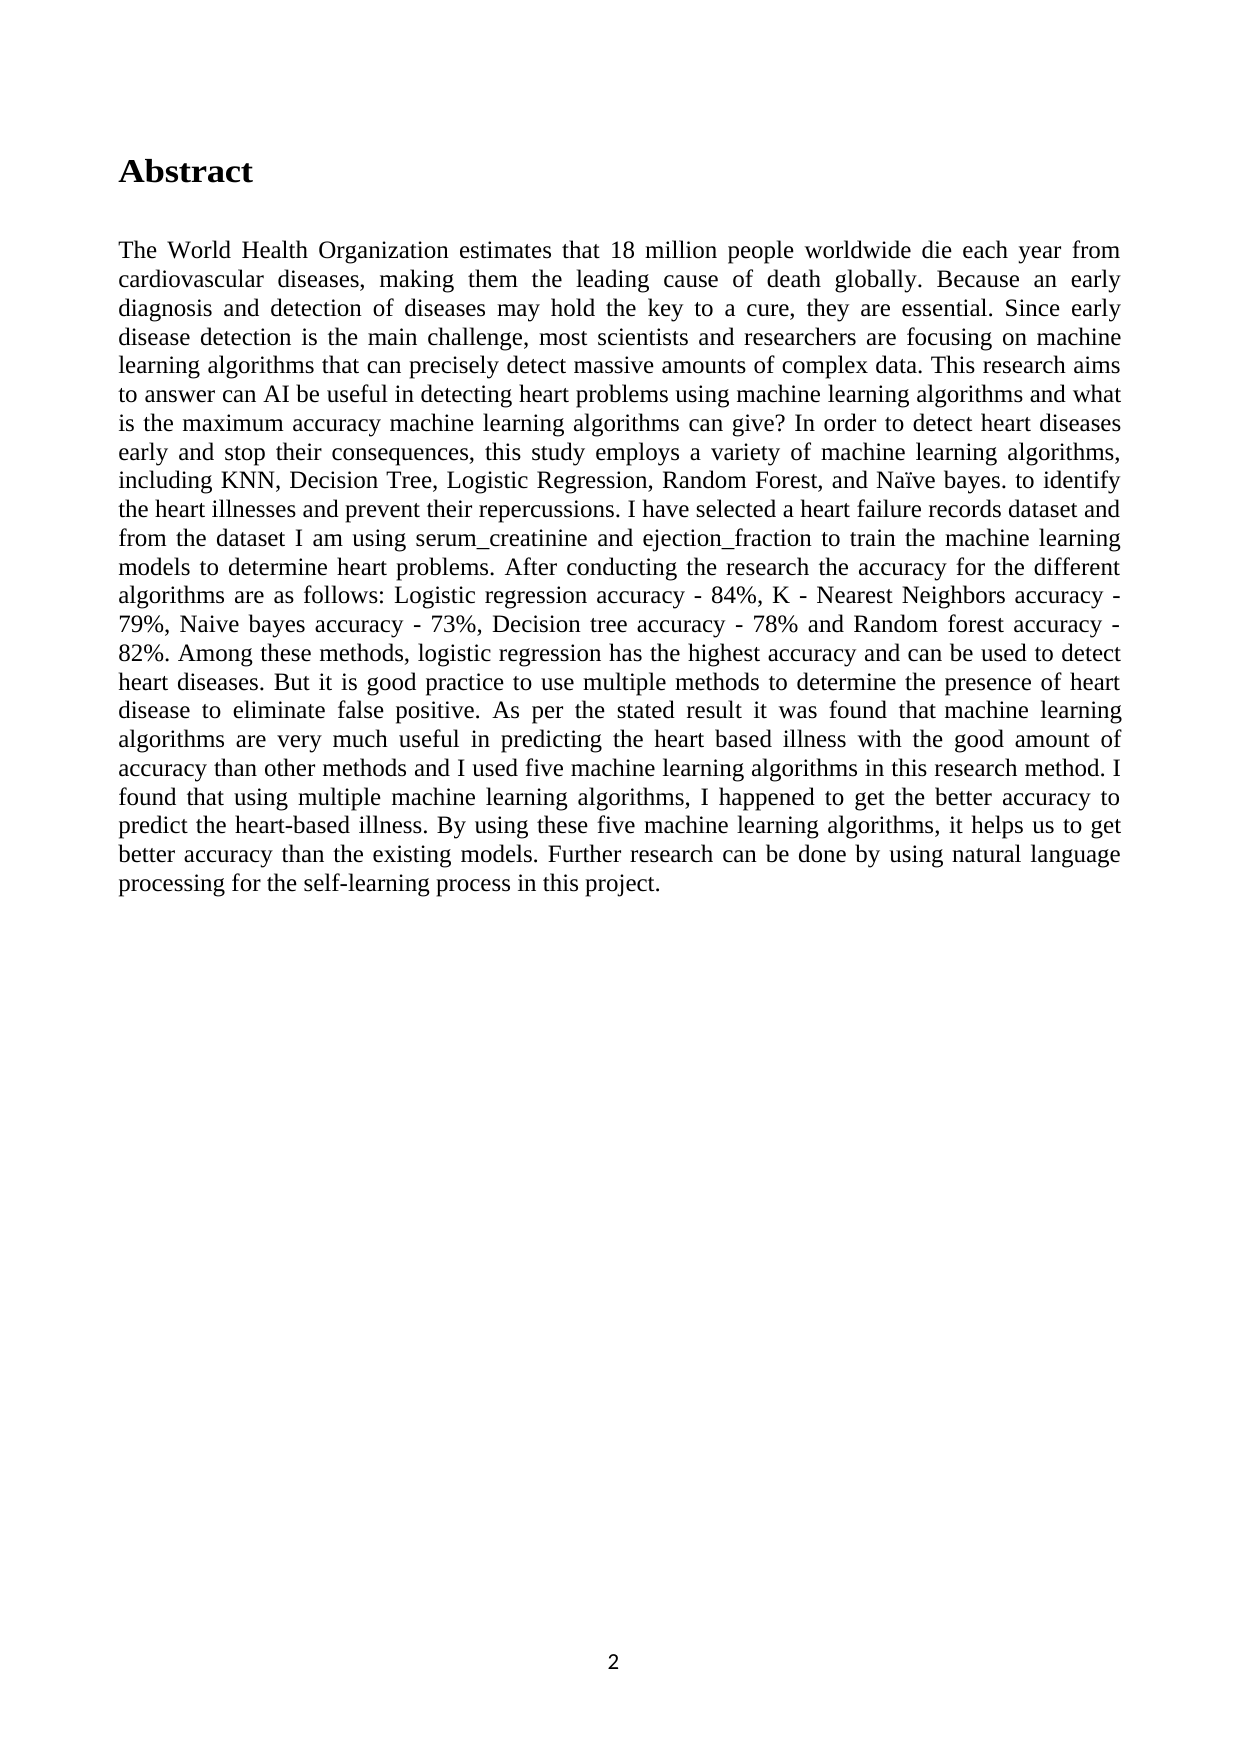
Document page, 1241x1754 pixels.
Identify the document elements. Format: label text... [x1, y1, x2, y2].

text The World Health Organization estimates that 18 million people worldwide die each year from cardiovascular diseases, making them the leading cause of death globally. Because an early diagnosis and detection of diseases may hold the key to a cure, they are essential. Since early disease detection is the main challenge, most scientists and researchers are focusing on machine learning algorithms that can precisely detect massive amounts of complex data. This research aims to answer can AI be useful in detecting heart problems using machine learning algorithms and what is the maximum accuracy machine learning algorithms can give? In order to detect heart diseases early and stop their consequences, this study employs a variety of machine learning algorithms, including KNN, Decision Tree, Logistic Regression, Random Forest, and Naïve bayes. to identify the heart illnesses and prevent their repercussions. I have selected a heart failure records dataset and from the dataset I am using serum_creatinine and ejection_fraction to train the machine learning models to determine heart problems. After conducting the research the accuracy for the different algorithms are as follows: Logistic regression accuracy - 84%, K - Nearest Neighbors accuracy - 79%, Naive bayes accuracy - 73%, Decision tree accuracy - 78% and Random forest accuracy - 82%. Among these methods, logistic regression has the highest accuracy and can be used to detect heart diseases. But it is good practice to use multiple methods to determine the presence of heart disease to eliminate false positive. As per the stated result it was found that machine learning algorithms are very much useful in predicting the heart based illness with the good amount of accuracy than other methods and I used five machine learning algorithms in this research method. I found that using multiple machine learning algorithms, I happened to get the better accuracy to predict the heart-based illness. By using these five machine learning algorithms, it helps us to get better accuracy than the existing models. Further research can be done by using natural language processing for the self-learning process in this project. [118, 236, 1122, 897]
subtitle Abstract [118, 151, 1122, 189]
